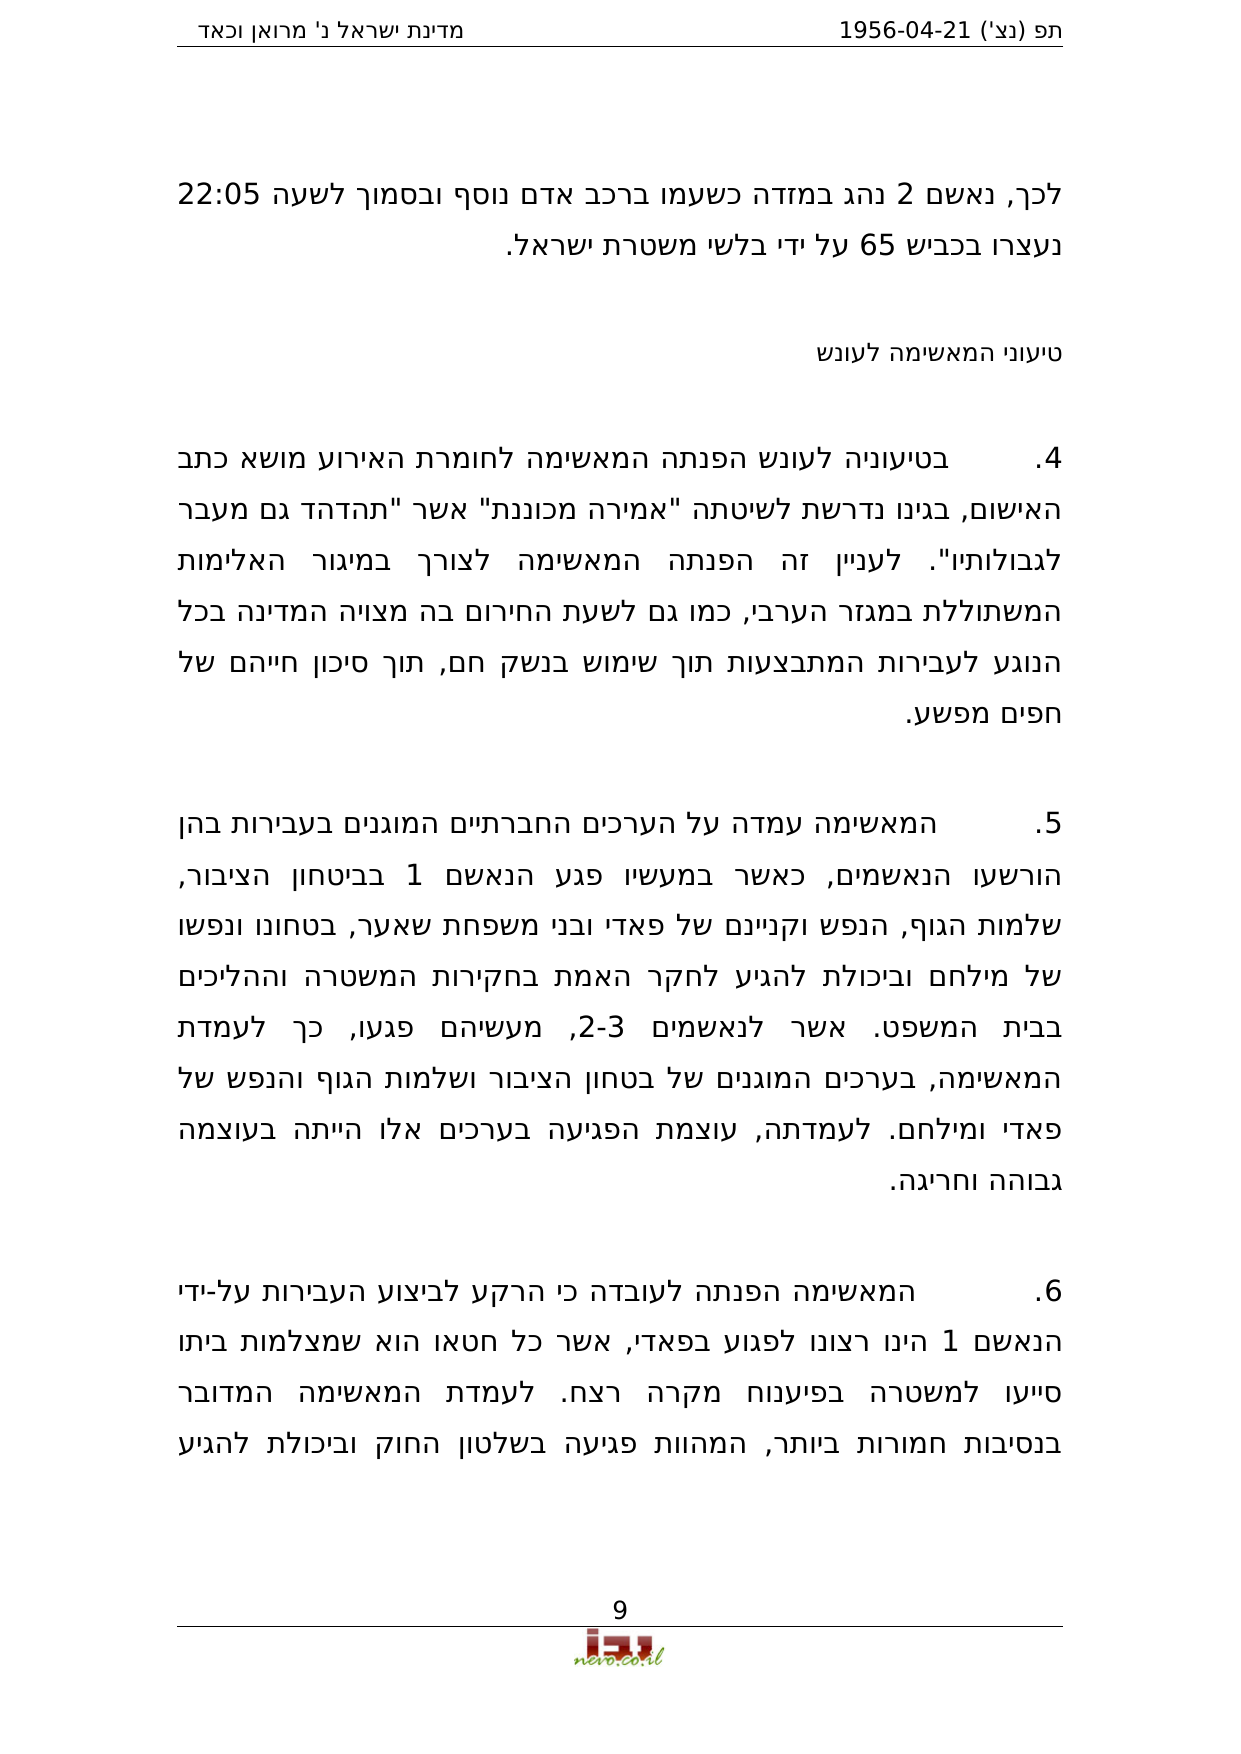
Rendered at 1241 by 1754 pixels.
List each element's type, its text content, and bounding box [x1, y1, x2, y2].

text 5. המאשימה עמדה על הערכים החברתיים המוגנים בעבירות בהן הורשעו הנאשמים, כאשר במעשיו פגע הנאשם 1 בביטחון הציבור, שלמות הגוף, הנפש וקניינם של פאדי ובני משפחת שאער, בטחונו ונפשו של מילחם וביכולת להגיע לחקר האמת בחקירות המשטרה וההליכים בבית המשפט. אשר לנאשמים 2-3, מעשיהם פגעו, כך לעמדת המאשימה, בערכים המוגנים של בטחון הציבור ושלמות הגוף והנפש של פאדי ומילחם. לעמדתה, עוצמת הפגיעה בערכים אלו הייתה בעוצמה גבוהה וחריגה. [177, 807, 1063, 1197]
text 4. בטיעוניה לעונש הפנתה המאשימה לחומרת האירוע מושא כתב האישום, בגינו נדרשת לשיטתה "אמירה מכוננת" אשר "תהדהד גם מעבר לגבולותיו". לעניין זה הפנתה המאשימה לצורך במיגור האלימות המשתוללת במגזר הערבי, כמו גם לשעת החירום בה מצויה המדינה בכל הנוגע לעבירות המתבצעות תוך שימוש בנשק חם, תוך סיכון חייהם של חפים מפשע. [177, 442, 1063, 730]
picture [574, 1628, 666, 1667]
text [177, 177, 1063, 262]
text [177, 1274, 1063, 1461]
text טיעוני המאשימה לעונש [177, 338, 1063, 368]
